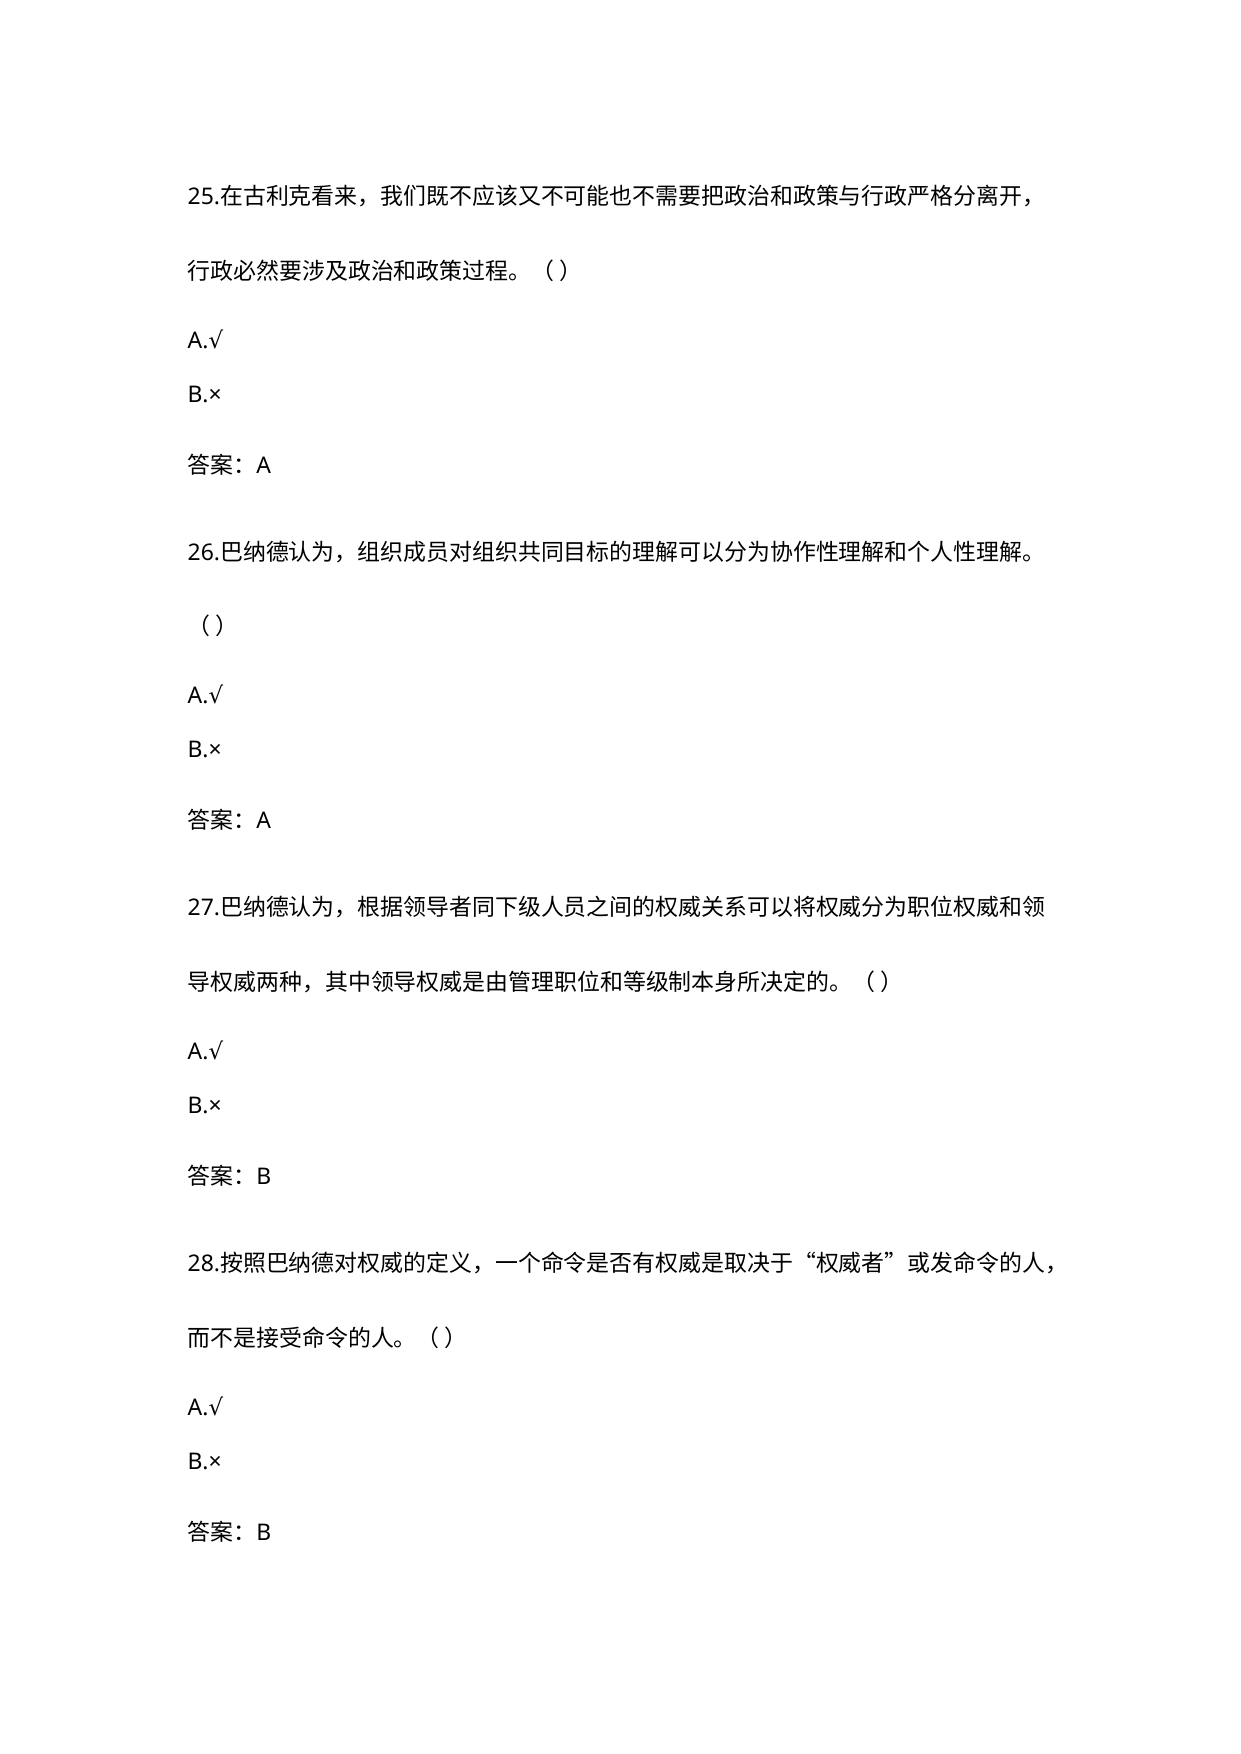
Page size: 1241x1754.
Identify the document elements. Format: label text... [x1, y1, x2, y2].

text A.√ [187, 1390, 1053, 1423]
text 答案：A [187, 787, 1053, 852]
text B.× [187, 733, 1053, 765]
text B.× [187, 1088, 1053, 1121]
text B.× [187, 1444, 1053, 1476]
text 27.巴纳德认为，根据领导者同下级人员之间的权威关系可以将权威分为职位权威和领导权威两种，其中领导权威是由管理职位和等级制本身所决定的。（ ） [187, 873, 1053, 1013]
text B.× [187, 377, 1053, 409]
text 26.巴纳德认为，组织成员对组织共同目标的理解可以分为协作性理解和个人性理解。（ ） [187, 518, 1053, 657]
text A.√ [187, 323, 1053, 356]
text 答案：B [187, 1498, 1053, 1563]
text 答案：A [187, 431, 1053, 496]
text A.√ [187, 679, 1053, 711]
text A.√ [187, 1034, 1053, 1067]
text 答案：B [187, 1142, 1053, 1207]
text 28.按照巴纳德对权威的定义，一个命令是否有权威是取决于“权威者”或发命令的人，而不是接受命令的人。（ ） [187, 1229, 1053, 1368]
text 25.在古利克看来，我们既不应该又不可能也不需要把政治和政策与行政严格分离开，行政必然要涉及政治和政策过程。（ ） [187, 162, 1053, 302]
